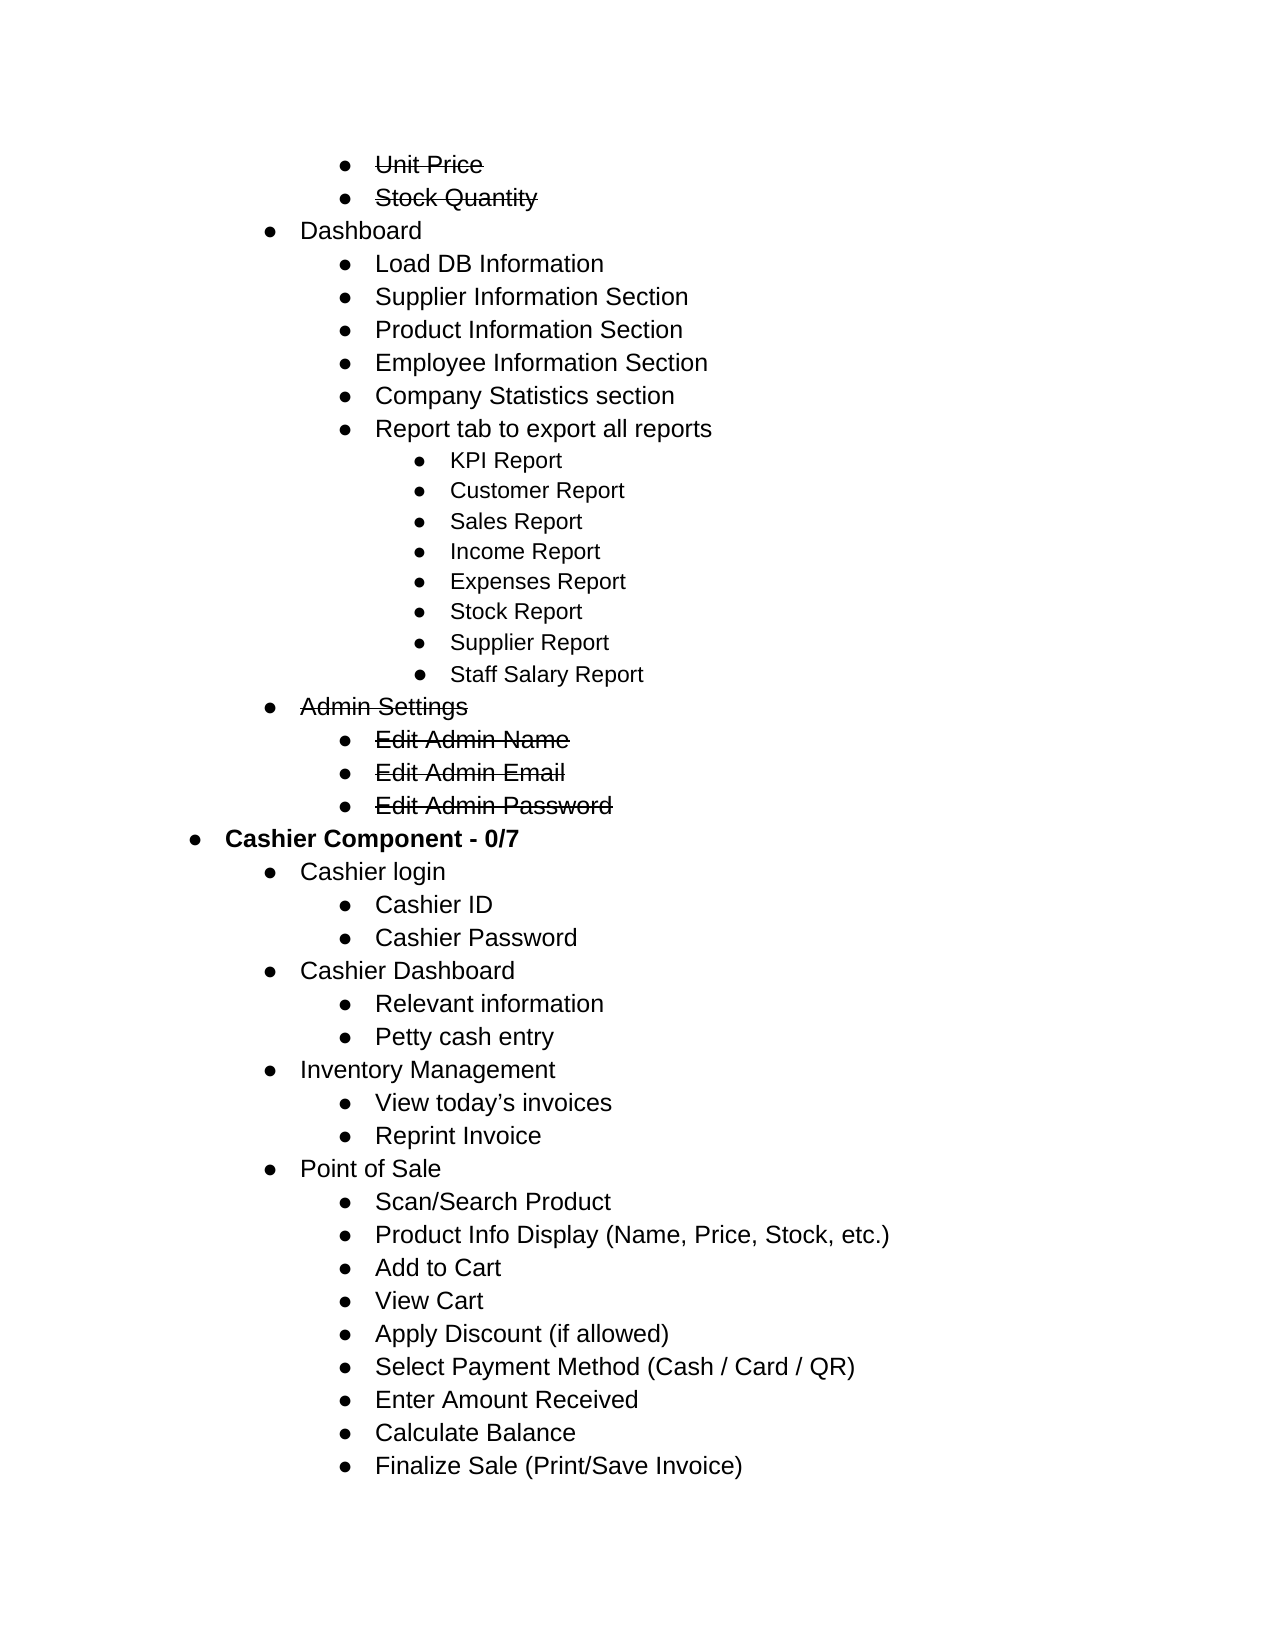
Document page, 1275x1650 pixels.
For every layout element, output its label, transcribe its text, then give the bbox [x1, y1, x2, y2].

list Add to Cart [337, 1253, 1125, 1282]
list Product Information Section [337, 315, 1125, 344]
list Scan/Search Product [337, 1187, 1125, 1216]
list Cashier Component - 0/7 [187, 824, 1125, 852]
list Customer Report [412, 477, 1125, 504]
list Dashboard [262, 216, 1125, 245]
list Income Report [412, 538, 1125, 564]
list Unit Price [337, 150, 1125, 179]
list View Cart [337, 1286, 1125, 1315]
list Stock Report [412, 598, 1125, 624]
list Cashier Dashboard [262, 956, 1125, 984]
list Company Statistics section [337, 381, 1125, 410]
list Staff Salary Report [412, 659, 1125, 687]
list Stock Quantity [337, 183, 1125, 212]
list Apply Discount (if allowed) [337, 1319, 1125, 1348]
list Cashier ID [337, 890, 1125, 918]
list Product Info Display (Name, Price, Stock, etc.) [337, 1220, 1125, 1249]
list Enter Amount Received [337, 1385, 1125, 1414]
list Reprint Invoice [337, 1121, 1125, 1150]
list Select Payment Method (Cash / Card / QR) [337, 1352, 1125, 1381]
list Cashier Password [337, 923, 1125, 952]
list Admin Settings [262, 692, 1125, 720]
list Petty cash entry [337, 1022, 1125, 1051]
list Supplier Information Section [337, 282, 1125, 311]
list Calculate Balance [337, 1418, 1125, 1447]
list KPI Report [412, 447, 1125, 473]
list Load DB Information [337, 249, 1125, 278]
list View today’s invoices [337, 1088, 1125, 1117]
list Edit Admin Email [337, 758, 1125, 786]
list Cashier login [262, 857, 1125, 886]
list Edit Admin Password [337, 791, 1125, 819]
list Relevant information [337, 989, 1125, 1018]
list Finalize Sale (Print/Save Invoice) [337, 1451, 1125, 1480]
list Employee Information Section [337, 348, 1125, 377]
list Expenses Report [412, 568, 1125, 594]
list Supplier Report [412, 628, 1125, 655]
list Inventory Management [262, 1055, 1125, 1084]
list Sales Report [412, 508, 1125, 534]
list Edit Admin Name [337, 725, 1125, 753]
list Point of Sale [262, 1154, 1125, 1183]
list Report tab to export all reports [337, 414, 1125, 443]
